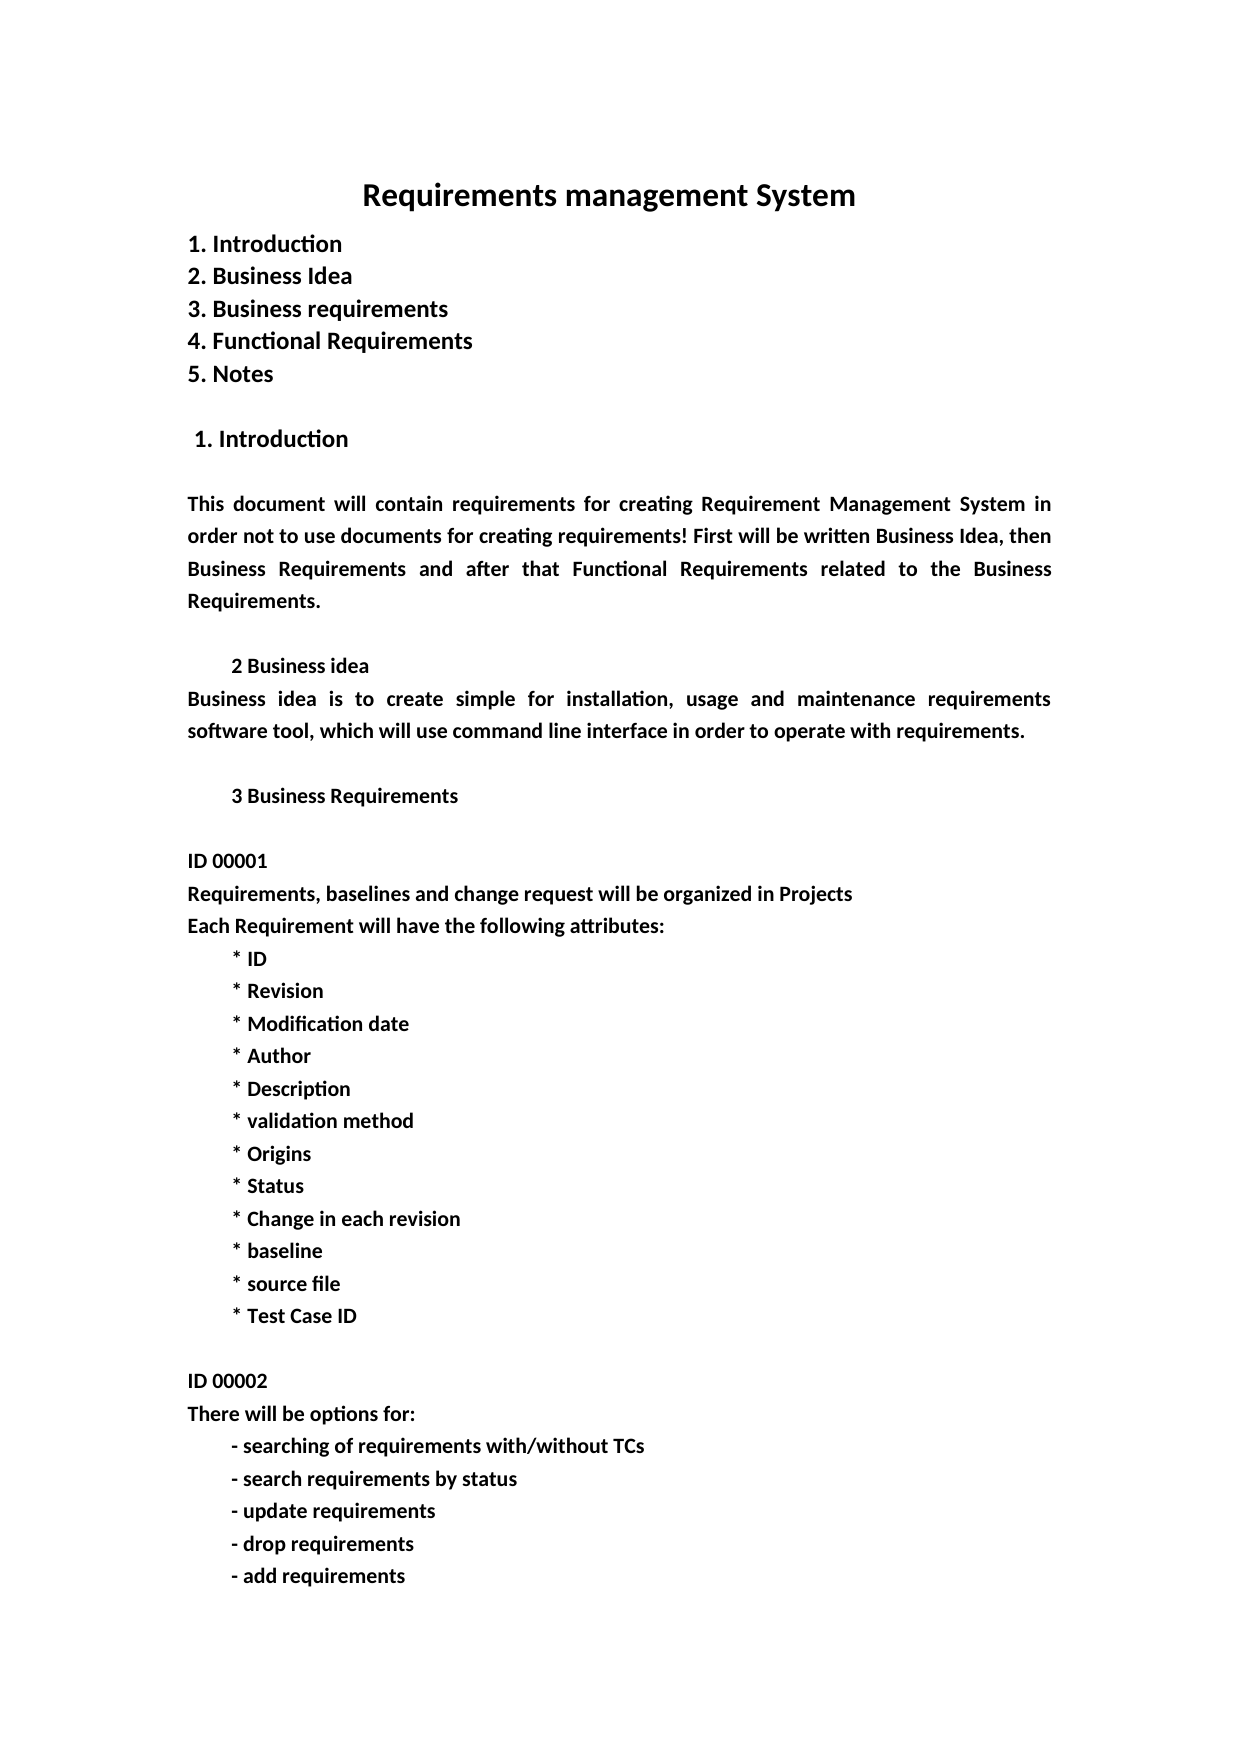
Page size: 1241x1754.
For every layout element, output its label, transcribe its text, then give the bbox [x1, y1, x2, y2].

list Business requirements [187, 292, 1053, 324]
list - searching of requirements with/without TCs [187, 1429, 1053, 1462]
list This document will contain requirements for creating Requirement Management System in order not to use documents for creating requirements! First will be written Business Idea, then Business Requirements and after that Functional Requirements related to the Business Requirements. [187, 487, 1053, 617]
text Requirements management System [319, 162, 1053, 227]
list * ID [187, 942, 1053, 974]
list There will be options for: [187, 1397, 1053, 1429]
list Requirements, baselines and change request will be organized in Projects [187, 877, 1053, 909]
list * Modification date [187, 1007, 1053, 1039]
list * Test Case ID [187, 1299, 1053, 1332]
list - add requirements [187, 1559, 1053, 1592]
list - update requirements [187, 1494, 1053, 1527]
list 3 Business Requirements [231, 779, 1053, 812]
list * Revision [187, 974, 1053, 1007]
list * source file [187, 1267, 1053, 1299]
list Introduction [194, 422, 1053, 454]
list - search requirements by status [187, 1462, 1053, 1494]
list * baseline [187, 1234, 1053, 1267]
list ID 00002 [187, 1364, 1053, 1397]
list * Description [187, 1072, 1053, 1104]
list Introduction [187, 227, 1053, 259]
list Functional Requirements [187, 324, 1053, 357]
list ID 00001 [187, 844, 1053, 877]
list Business idea is to create simple for installation, usage and maintenance requirements software tool, which will use command line interface in order to operate with requirements. [187, 682, 1053, 747]
list * validation method [187, 1104, 1053, 1137]
list * Change in each revision [187, 1202, 1053, 1234]
list Notes [187, 357, 1053, 389]
list 2 Business idea [187, 649, 1053, 682]
list - drop requirements [187, 1527, 1053, 1559]
list Each Requirement will have the following attributes: [187, 909, 1053, 942]
list * Origins [187, 1137, 1053, 1169]
list Business Idea [187, 259, 1053, 292]
list * Status [187, 1169, 1053, 1202]
list * Author [187, 1039, 1053, 1072]
